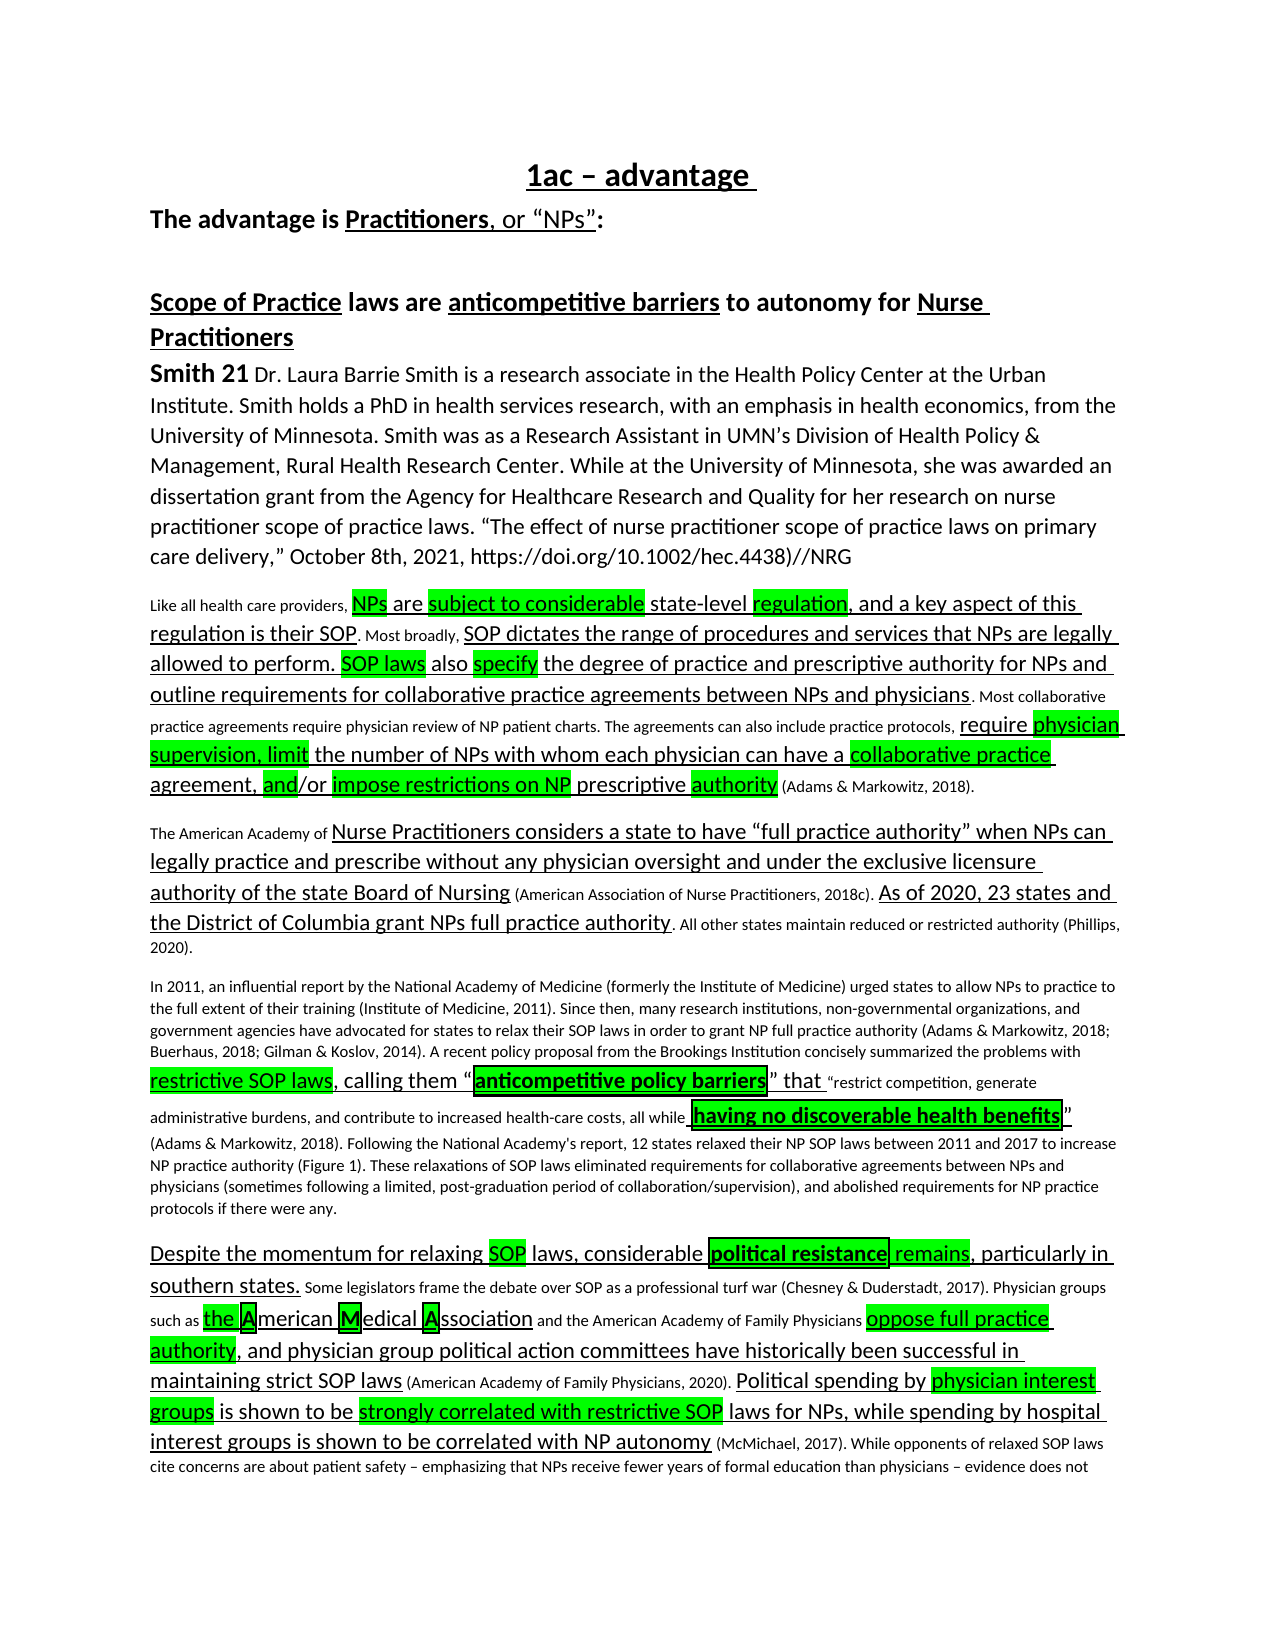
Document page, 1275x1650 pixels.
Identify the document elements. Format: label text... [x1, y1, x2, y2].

text Scope of Practice laws are anticompetitive barriers to autonomy for Nurse Practitioners [150, 285, 1125, 353]
text In 2011, an influential report by the National Academy of Medicine (formerly the Institute of Medicine) urged states to allow NPs to practice to the full extent of their training (Institute of Medicine, 2011). Since then, many research institutions, non-governmental organizations, and government agencies have advocated for states to relax their SOP laws in order to grant NP full practice authority (Adams & Markowitz, 2018; Buerhaus, 2018; Gilman & Koslov, 2014). A recent policy proposal from the Brookings Institution concisely summarized the problems with restrictive SOP laws, calling them “anticompetitive policy barriers” that “restrict competition, generate administrative burdens, and contribute to increased health-care costs, all while having no discoverable health benefits” (Adams & Markowitz, 2018). Following the National Academy's report, 12 states relaxed their NP SOP laws between 2011 and 2017 to increase NP practice authority (Figure 1). These relaxations of SOP laws eliminated requirements for collaborative agreements between NPs and physicians (sometimes following a limited, post-graduation period of collaboration/supervision), and abolished requirements for NP practice protocols if there were any. [150, 976, 1125, 1219]
text 1ac – advantage [150, 154, 1125, 195]
text Smith 21 Dr. Laura Barrie Smith is a research associate in the Health Policy Center at the Urban Institute. Smith holds a PhD in health services research, with an emphasis in health economics, from the University of Minnesota. Smith was as a Research Assistant in UMN’s Division of Health Policy & Management, Rural Health Research Center. While at the University of Minnesota, she was awarded an dissertation grant from the Agency for Healthcare Research and Quality for her research on nurse practitioner scope of practice laws. “The effect of nurse practitioner scope of practice laws on primary care delivery,” October 8th, 2021, https://doi.org/10.1002/hec.4438)//NRG [150, 356, 1125, 570]
text The American Academy of Nurse Practitioners considers a state to have “full practice authority” when NPs can legally practice and prescribe without any physician oversight and under the exclusive licensure authority of the state Board of Nursing (American Association of Nurse Practitioners, 2018c). As of 2020, 23 states and the District of Columbia grant NPs full practice authority. All other states maintain reduced or restricted authority (Phillips, 2020). [150, 817, 1125, 958]
text The advantage is Practitioners, or “NPs”: [150, 202, 1125, 235]
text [150, 1237, 1125, 1477]
text Like all health care providers, NPs are subject to considerable state-level regulation, and a key aspect of this regulation is their SOP. Most broadly, SOP dictates the range of procedures and services that NPs are legally allowed to perform. SOP laws also specify the degree of practice and prescriptive authority for NPs and outline requirements for collaborative practice agreements between NPs and physicians. Most collaborative practice agreements require physician review of NP patient charts. The agreements can also include practice protocols, require physician supervision, limit the number of NPs with whom each physician can have a collaborative practice agreement, and/or impose restrictions on NP prescriptive authority (Adams & Markowitz, 2018). [150, 589, 1125, 798]
